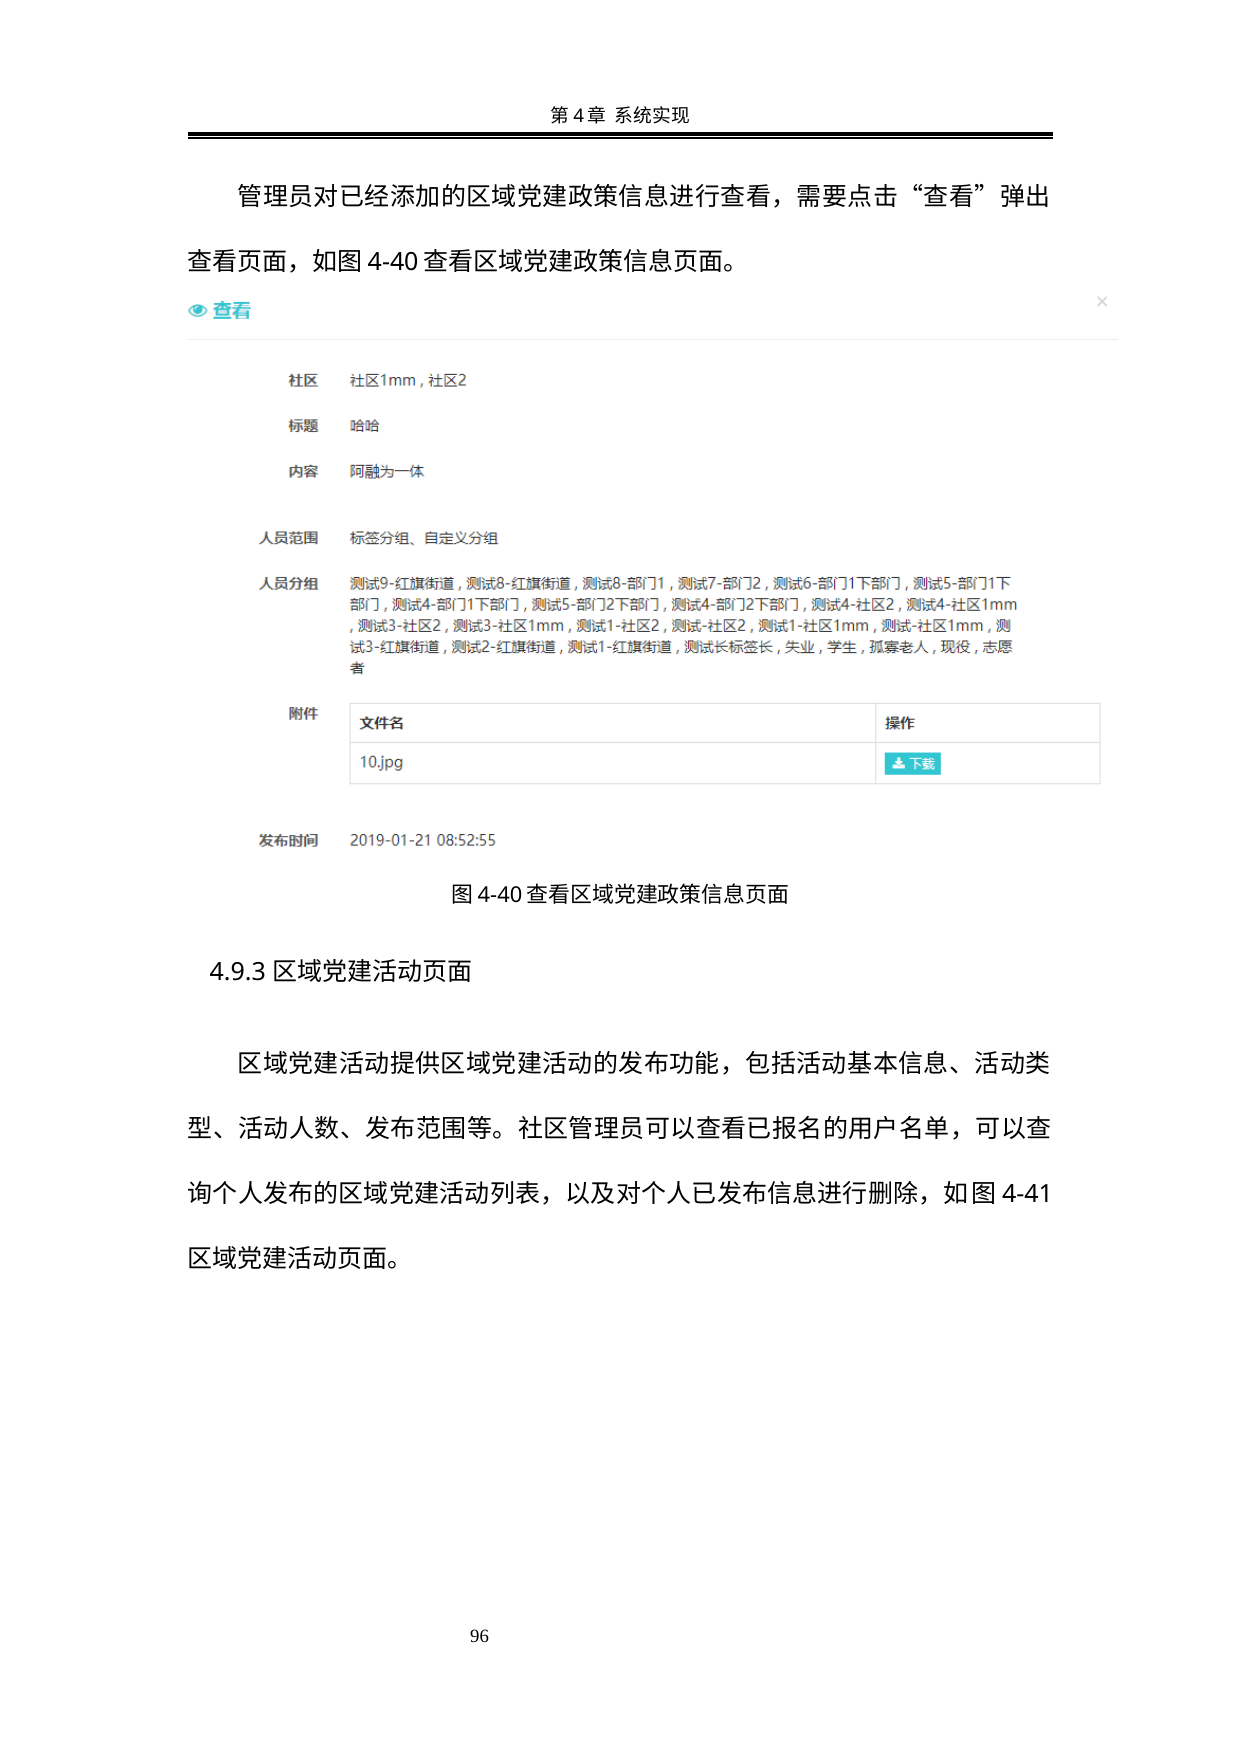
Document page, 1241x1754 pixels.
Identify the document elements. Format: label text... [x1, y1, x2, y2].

text 区域党建活动提供区域党建活动的发布功能，包括活动基本信息、活动类型、活动人数、发布范围等。社区管理员可以查看已报名的用户名单，可以查询个人发布的区域党建活动列表，以及对个人已发布信息进行删除，如图4-41区域党建活动页面。 [187, 1029, 1053, 1289]
subtitle 4.9.3 区域党建活动页面 [209, 937, 1042, 1002]
text 图4-40查看区域党建政策信息页面 [187, 877, 1053, 909]
text 管理员对已经添加的区域党建政策信息进行查看，需要点击“查看”弹出查看页面，如图4-40查看区域党建政策信息页面。 [187, 162, 1053, 292]
picture [187, 292, 1119, 850]
